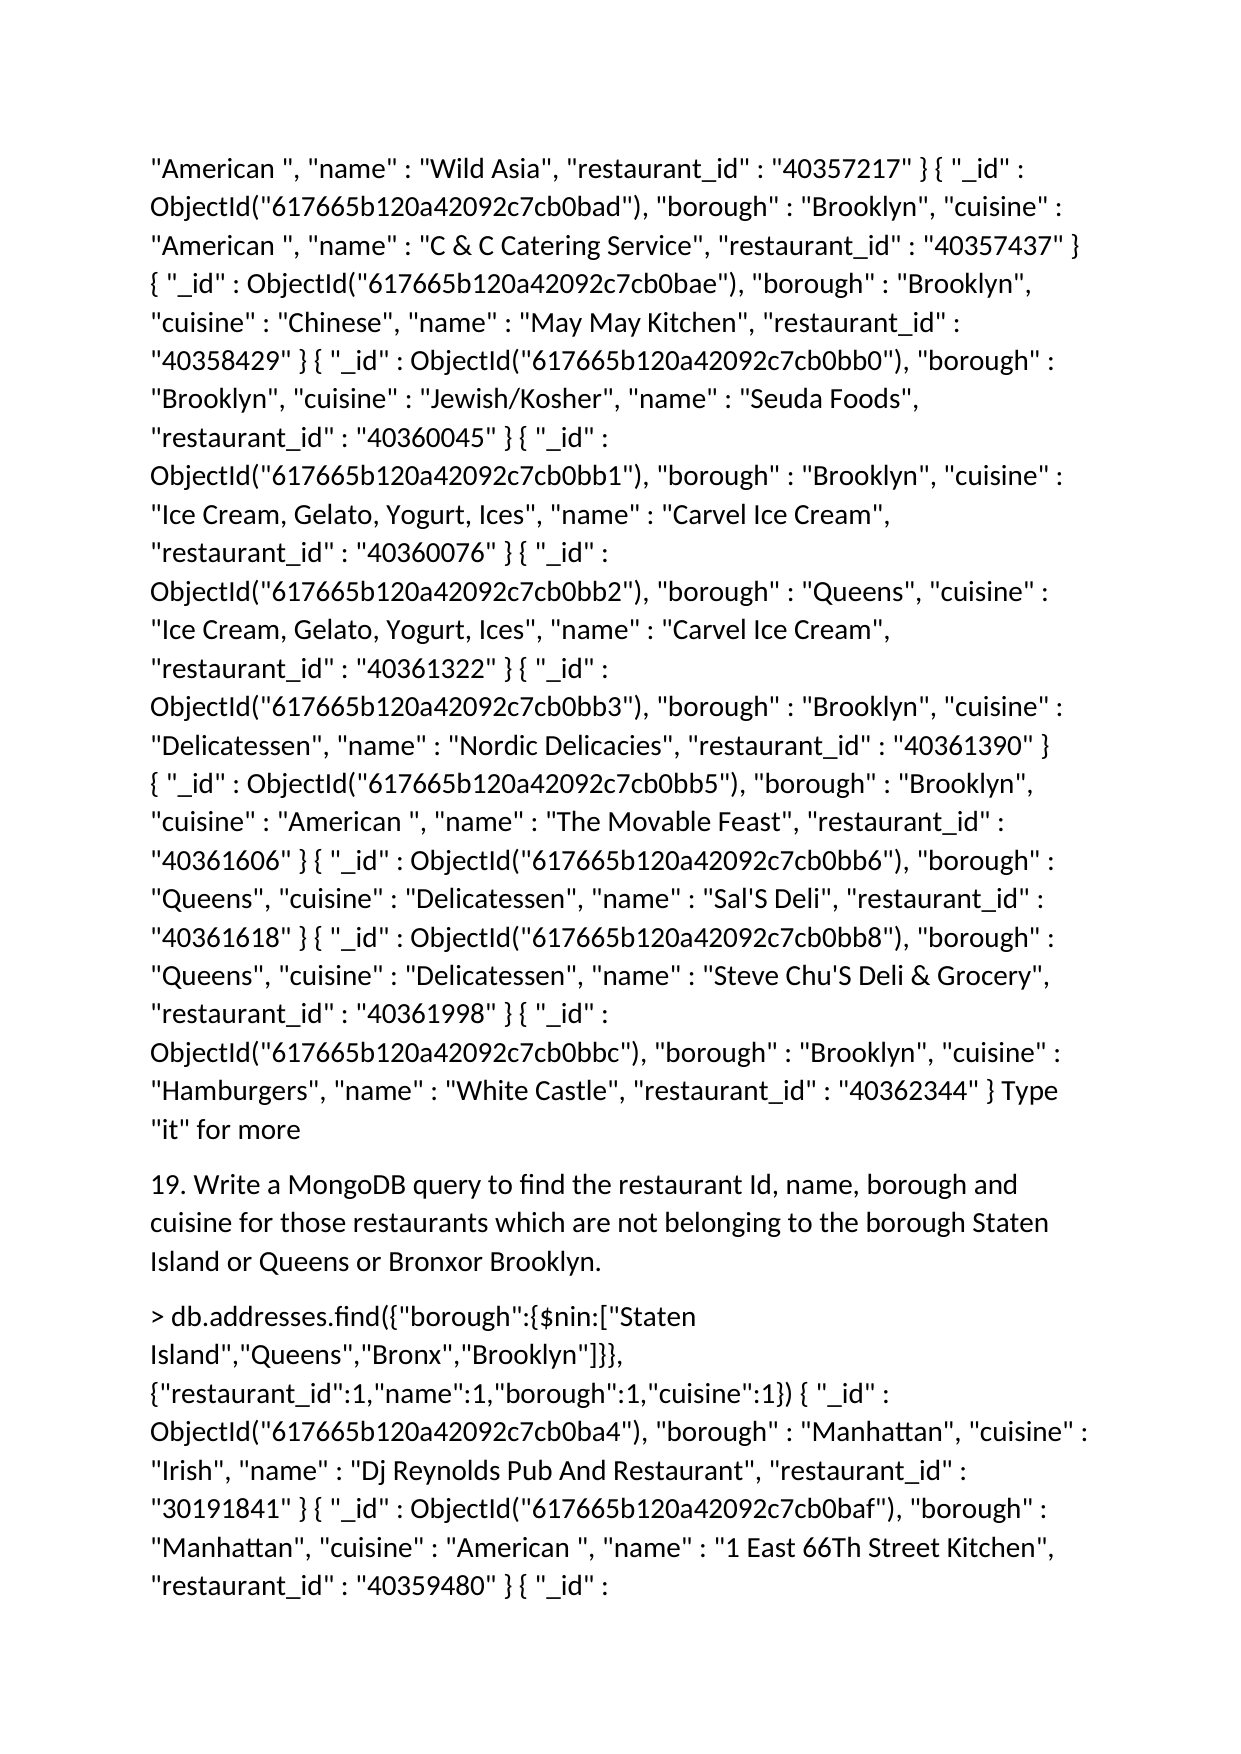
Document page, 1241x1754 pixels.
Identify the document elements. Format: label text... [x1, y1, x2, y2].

text 19. Write a MongoDB query to find the restaurant Id, name, borough and cuisine for those restaurants which are not belonging to the borough Staten Island or Queens or Bronxor Brooklyn. [150, 1166, 1090, 1278]
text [150, 1298, 1090, 1603]
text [150, 150, 1090, 1147]
